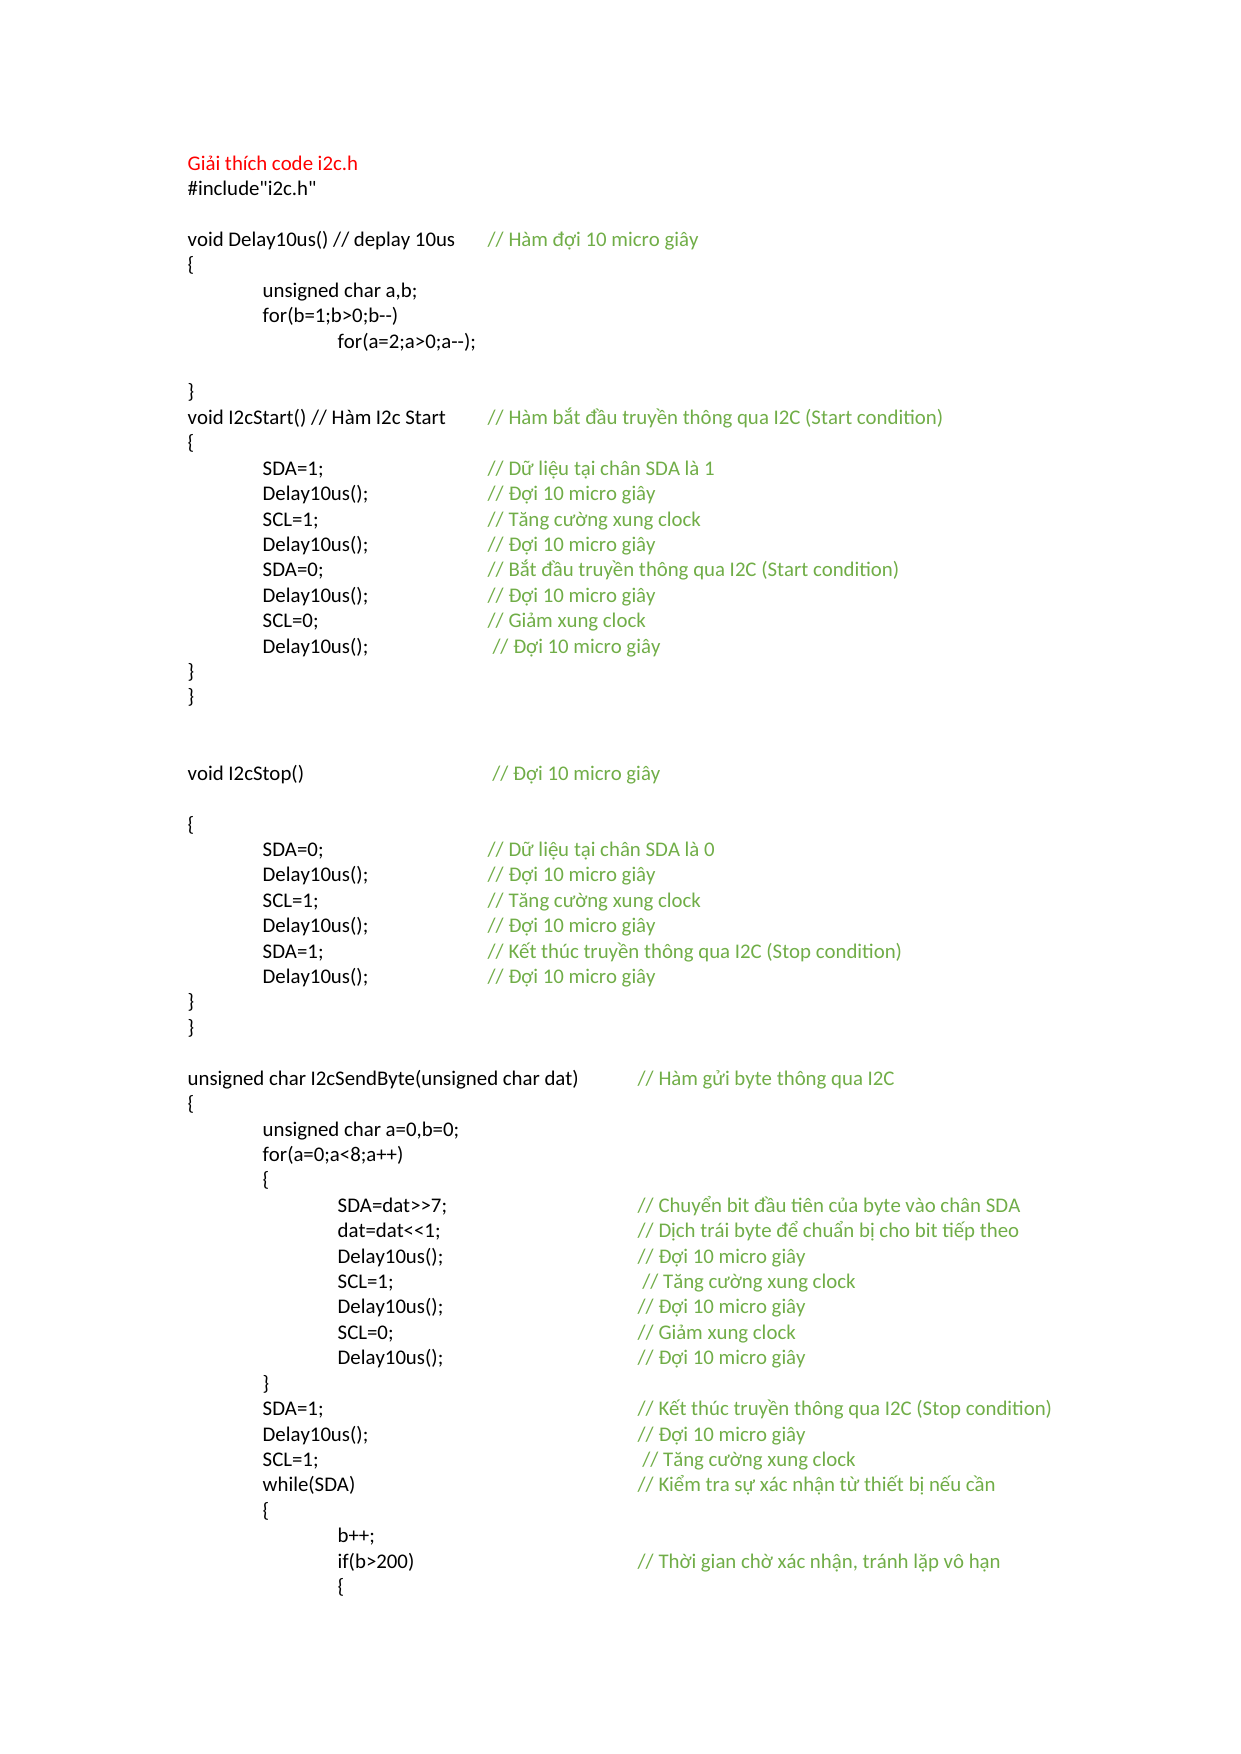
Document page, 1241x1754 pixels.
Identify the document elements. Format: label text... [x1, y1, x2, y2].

list Delay10us(); // Đợi 10 micro giây [187, 1344, 1053, 1370]
list SCL=0; // Giảm xung clock [187, 1319, 1053, 1344]
list SDA=1; // Kết thúc truyền thông qua I2C (Stop condition) [187, 1395, 1053, 1421]
list { [187, 1497, 1053, 1522]
list Delay10us(); // Đợi 10 micro giây [187, 912, 1053, 938]
list Delay10us(); // Đợi 10 micro giây [187, 582, 1053, 607]
list Delay10us(); // Đợi 10 micro giây [187, 963, 1053, 989]
list Delay10us(); // Đợi 10 micro giây [187, 480, 1053, 506]
list for(a=2;a>0;a--); [187, 328, 1053, 353]
list Delay10us(); // Đợi 10 micro giây [187, 1243, 1053, 1268]
list Delay10us(); // Đợi 10 micro giây [187, 1294, 1053, 1319]
list unsigned char a=0,b=0; [187, 1116, 1053, 1141]
list { [187, 811, 1053, 836]
list dat=dat<<1; // Dịch trái byte để chuẩn bị cho bit tiếp theo [187, 1217, 1053, 1243]
list SCL=1; // Tăng cường xung clock [187, 1446, 1053, 1472]
list if(b>200) // Thời gian chờ xác nhận, tránh lặp vô hạn [187, 1548, 1053, 1573]
list { [187, 252, 1053, 277]
list SCL=1; // Tăng cường xung clock [187, 506, 1053, 531]
list unsigned char I2cSendByte(unsigned char dat) // Hàm gửi byte thông qua I2C [187, 1065, 1053, 1090]
list while(SDA) // Kiểm tra sự xác nhận từ thiết bị nếu cần [187, 1472, 1053, 1497]
list Delay10us(); // Đợi 10 micro giây [187, 531, 1053, 557]
list { [187, 1167, 1053, 1192]
list b++; [187, 1522, 1053, 1548]
list SDA=dat>>7; // Chuyển bit đầu tiên của byte vào chân SDA [187, 1192, 1053, 1217]
list SCL=1; // Tăng cường xung clock [187, 887, 1053, 912]
list SDA=0; // Dữ liệu tại chân SDA là 0 [187, 836, 1053, 862]
list { [187, 1573, 1053, 1599]
list #include"i2c.h" [187, 175, 1053, 201]
list Delay10us(); // Đợi 10 micro giây [187, 633, 1053, 658]
list } [187, 684, 1053, 709]
list } [187, 658, 1053, 684]
list } [187, 1014, 1053, 1039]
list } [187, 379, 1053, 404]
list Delay10us(); // Đợi 10 micro giây [187, 862, 1053, 887]
list SCL=1; // Tăng cường xung clock [187, 1268, 1053, 1294]
list void I2cStop() // Đợi 10 micro giây [187, 760, 1053, 785]
list } [187, 989, 1053, 1014]
list SDA=1; // Kết thúc truyền thông qua I2C (Stop condition) [187, 938, 1053, 963]
list void Delay10us() // deplay 10us // Hàm đợi 10 micro giây [187, 226, 1053, 252]
list unsigned char a,b; [187, 277, 1053, 302]
list SDA=1; // Dữ liệu tại chân SDA là 1 [187, 455, 1053, 480]
list { [187, 429, 1053, 455]
list void I2cStart() // Hàm I2c Start // Hàm bắt đầu truyền thông qua I2C (Start condition) [187, 404, 1053, 429]
list for(b=1;b>0;b--) [187, 302, 1053, 328]
list Delay10us(); // Đợi 10 micro giây [187, 1421, 1053, 1446]
list } [187, 1370, 1053, 1395]
list SCL=0; // Giảm xung clock [187, 607, 1053, 633]
list { [187, 1090, 1053, 1116]
list for(a=0;a<8;a++) [187, 1141, 1053, 1167]
list SDA=0; // Bắt đầu truyền thông qua I2C (Start condition) [187, 557, 1053, 582]
list Giải thích code i2c.h [187, 150, 1053, 175]
